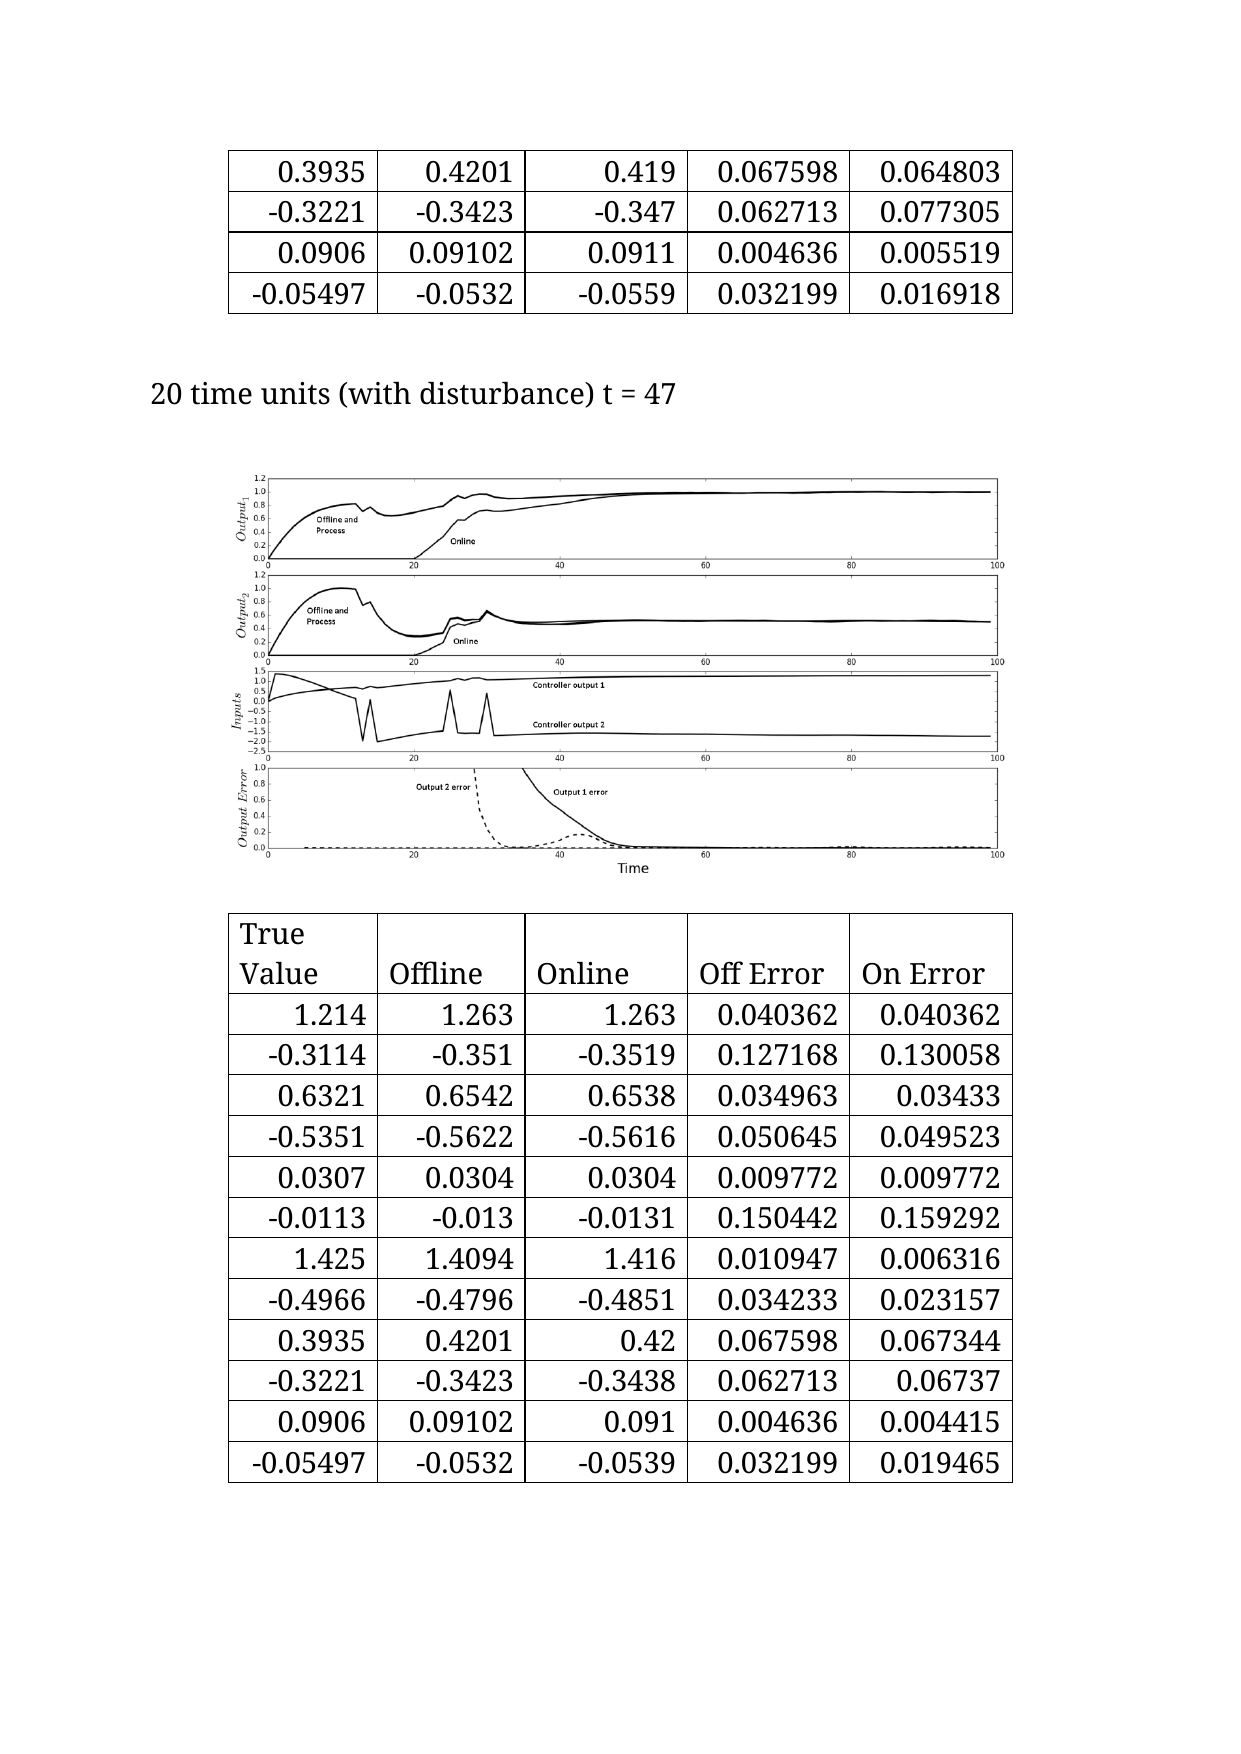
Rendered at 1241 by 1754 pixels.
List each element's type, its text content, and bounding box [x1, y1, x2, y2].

table_cell -0.3114 [229, 1035, 377, 1074]
table_cell 0.004636 [688, 1401, 849, 1441]
table_cell -0.3519 [526, 1035, 687, 1074]
table_cell -0.5622 [378, 1116, 524, 1156]
table_cell 0.067344 [850, 1320, 1012, 1359]
table_cell 0.009772 [688, 1157, 849, 1197]
table_cell 0.0906 [229, 233, 377, 272]
table_cell 0.004636 [688, 233, 849, 272]
table_cell 0.040362 [688, 994, 849, 1034]
table_cell -0.0131 [526, 1198, 687, 1237]
table_cell 1.263 [378, 994, 524, 1034]
table_cell -0.05497 [229, 273, 377, 313]
table_header Offline [378, 914, 524, 993]
table_cell 0.067598 [688, 151, 849, 191]
table_cell 0.03433 [850, 1075, 1012, 1115]
table_cell 0.034233 [688, 1279, 849, 1319]
table_cell 0.6542 [378, 1075, 524, 1115]
table_cell 0.077305 [850, 192, 1012, 231]
table_cell -0.05497 [229, 1442, 377, 1482]
table_cell 0.049523 [850, 1116, 1012, 1156]
table_cell -0.3221 [229, 1361, 377, 1400]
table_header Online [526, 914, 687, 993]
table_cell 1.425 [229, 1238, 377, 1278]
table_cell 0.42 [526, 1320, 687, 1359]
table_cell 1.214 [229, 994, 377, 1034]
table_cell 0.6321 [229, 1075, 377, 1115]
table_cell 1.263 [526, 994, 687, 1034]
table_cell 0.019465 [850, 1442, 1012, 1482]
table_cell 0.0906 [229, 1401, 377, 1441]
table_cell 0.3935 [229, 1320, 377, 1359]
table_cell 0.4201 [378, 1320, 524, 1359]
table_cell 0.032199 [688, 273, 849, 313]
table_cell 0.004415 [850, 1401, 1012, 1441]
table_cell 0.091 [526, 1401, 687, 1441]
table_cell -0.0532 [378, 1442, 524, 1482]
table_cell 0.4201 [378, 151, 524, 191]
table_cell 0.034963 [688, 1075, 849, 1115]
table_header Off Error [688, 914, 849, 993]
table_cell -0.4851 [526, 1279, 687, 1319]
table_cell -0.5351 [229, 1116, 377, 1156]
table_cell -0.4796 [378, 1279, 524, 1319]
table_cell -0.3423 [378, 1361, 524, 1400]
table_cell 0.040362 [850, 994, 1012, 1034]
table_cell 0.023157 [850, 1279, 1012, 1319]
table_cell 1.416 [526, 1238, 687, 1278]
table_cell -0.347 [526, 192, 687, 231]
table_cell 0.067598 [688, 1320, 849, 1359]
table_cell 0.006316 [850, 1238, 1012, 1278]
table_cell -0.3438 [526, 1361, 687, 1400]
table_cell 0.127168 [688, 1035, 849, 1074]
table_cell 1.4094 [378, 1238, 524, 1278]
table_cell 0.0911 [526, 233, 687, 272]
table_header On Error [850, 914, 1012, 993]
table_cell 0.419 [526, 151, 687, 191]
table_cell 0.150442 [688, 1198, 849, 1237]
picture [150, 432, 1091, 894]
table_cell 0.005519 [850, 233, 1012, 272]
table_cell -0.5616 [526, 1116, 687, 1156]
table_cell -0.0539 [526, 1442, 687, 1482]
table_cell 0.0307 [229, 1157, 377, 1197]
table_cell 0.062713 [688, 1361, 849, 1400]
table_cell -0.0113 [229, 1198, 377, 1237]
table_cell 0.159292 [850, 1198, 1012, 1237]
table_cell -0.013 [378, 1198, 524, 1237]
table_cell 0.016918 [850, 273, 1012, 313]
table_cell 0.3935 [229, 151, 377, 191]
table_cell -0.4966 [229, 1279, 377, 1319]
table_cell 0.009772 [850, 1157, 1012, 1197]
table_cell -0.3221 [229, 192, 377, 231]
table_cell -0.0532 [378, 273, 524, 313]
table_cell 0.130058 [850, 1035, 1012, 1074]
table_cell -0.351 [378, 1035, 524, 1074]
table_cell -0.0559 [526, 273, 687, 313]
table_cell 0.09102 [378, 1401, 524, 1441]
text 20 time units (with disturbance) t = 47 [150, 373, 1090, 413]
table_cell 0.032199 [688, 1442, 849, 1482]
table_cell -0.3423 [378, 192, 524, 231]
table_cell 0.09102 [378, 233, 524, 272]
table_cell 0.6538 [526, 1075, 687, 1115]
table_cell 0.062713 [688, 192, 849, 231]
table_cell 0.06737 [850, 1361, 1012, 1400]
table_cell 0.010947 [688, 1238, 849, 1278]
table_cell 0.0304 [526, 1157, 687, 1197]
table_cell 0.0304 [378, 1157, 524, 1197]
table_header True Value [229, 914, 377, 993]
table_cell 0.064803 [850, 151, 1012, 191]
table_cell 0.050645 [688, 1116, 849, 1156]
